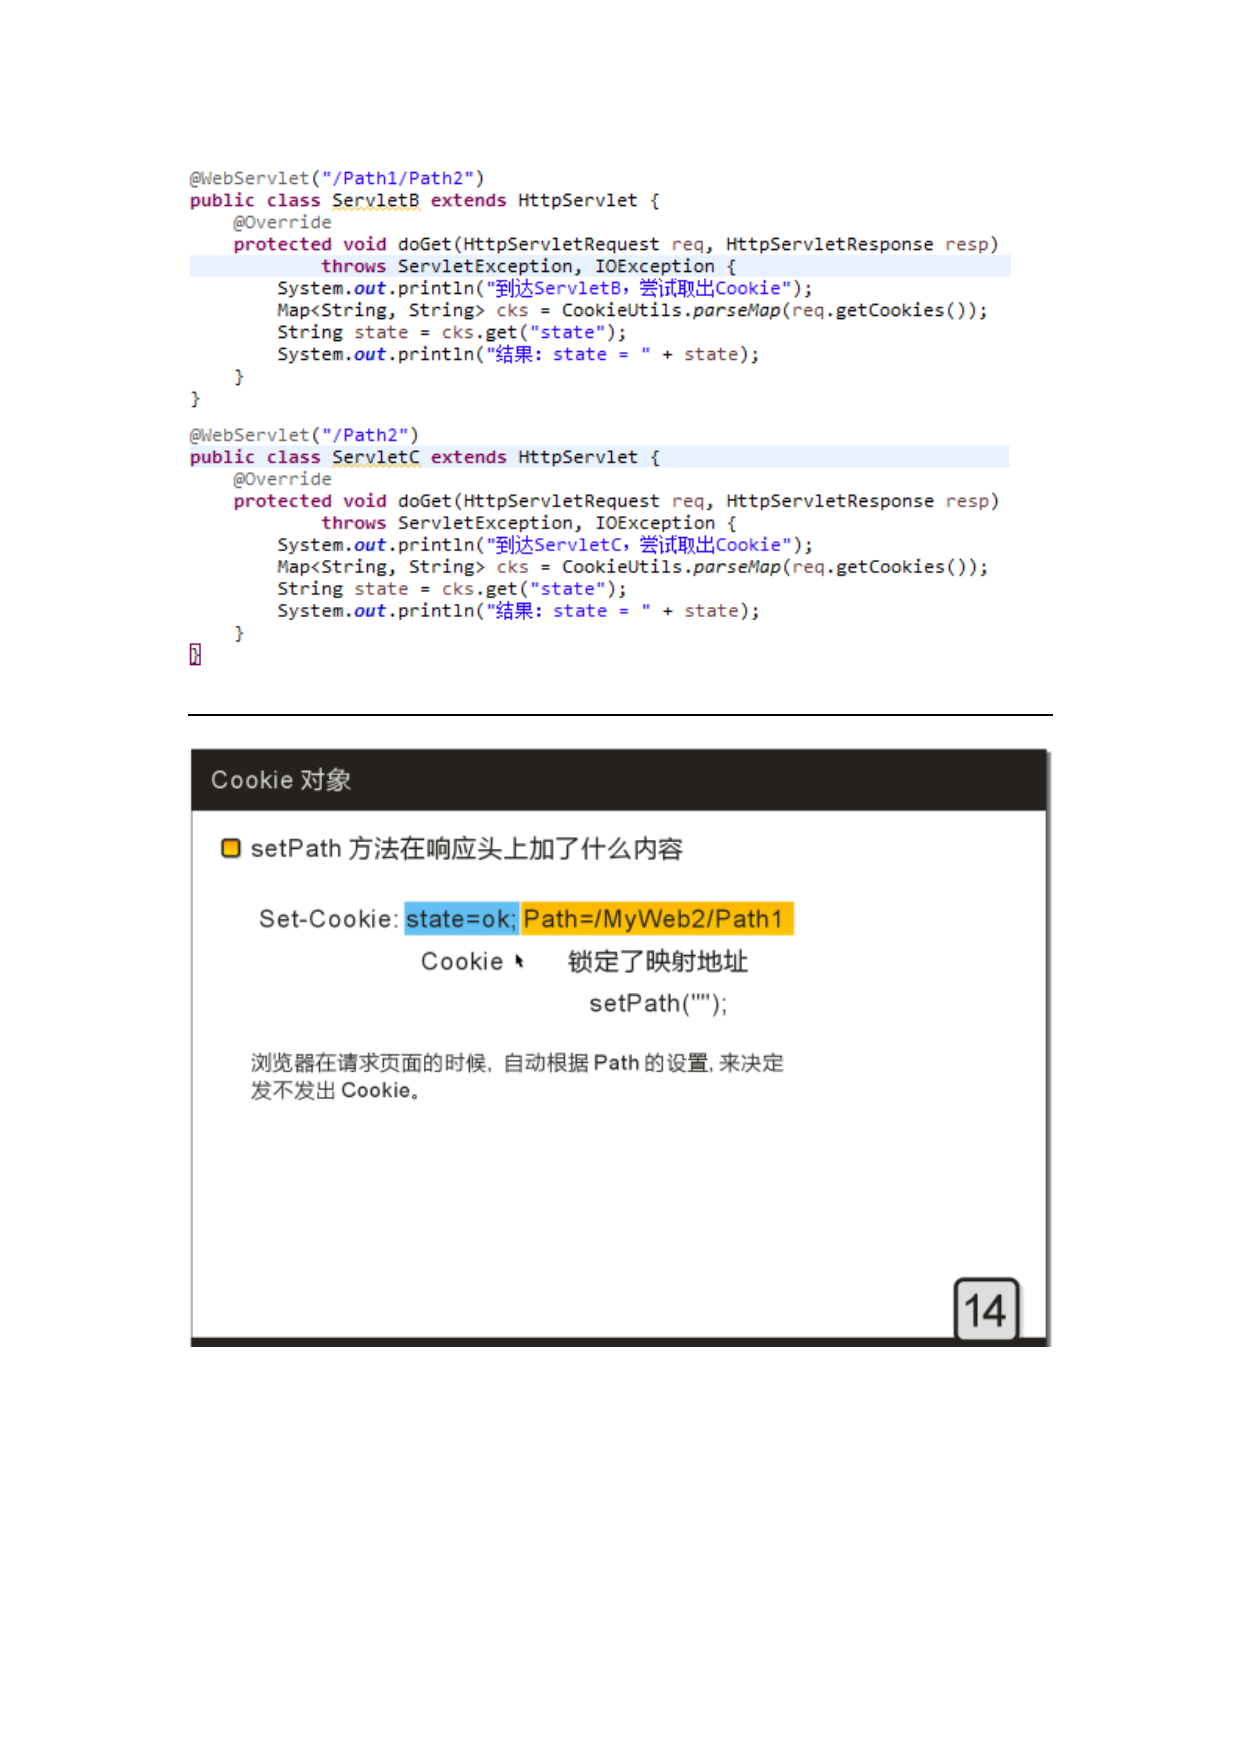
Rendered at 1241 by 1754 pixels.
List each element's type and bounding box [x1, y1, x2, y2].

picture [187, 748, 1052, 1347]
picture [187, 422, 1010, 686]
picture [187, 162, 1011, 417]
